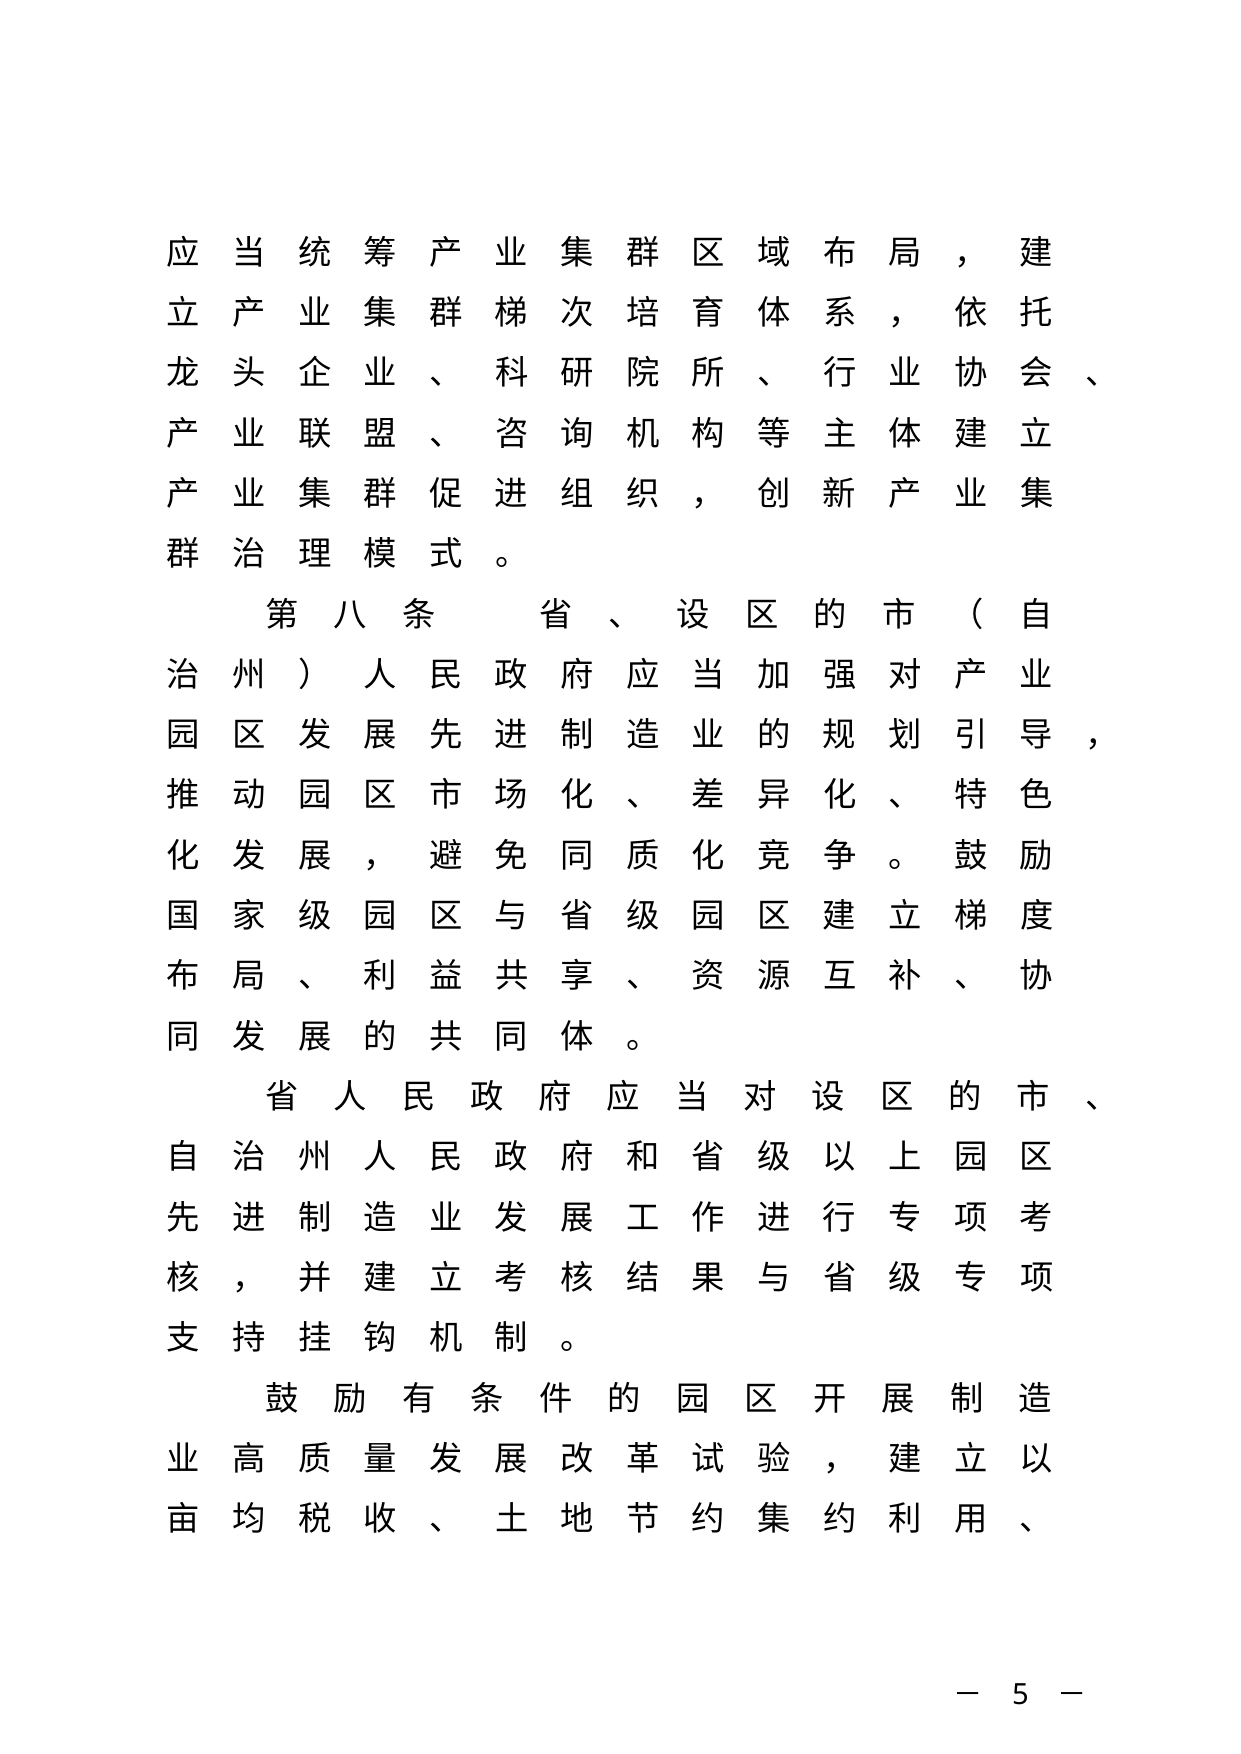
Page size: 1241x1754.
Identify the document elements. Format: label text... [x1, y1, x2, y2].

text 第八条 省、设区的市（自治州）人民政府应当加强对产业园区发展先进制造业的规划引导，推动园区市场化、差异化、特色化发展，避免同质化竞争。鼓励国家级园区与省级园区建立梯度布局、利益共享、资源互补、协同发展的共同体。 [167, 581, 1085, 1064]
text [167, 219, 1085, 581]
text 省人民政府应当对设区的市、自治州人民政府和省级以上园区先进制造业发展工作进行专项考核，并建立考核结果与省级专项支持挂钩机制。 [167, 1064, 1085, 1365]
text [167, 1365, 1085, 1546]
